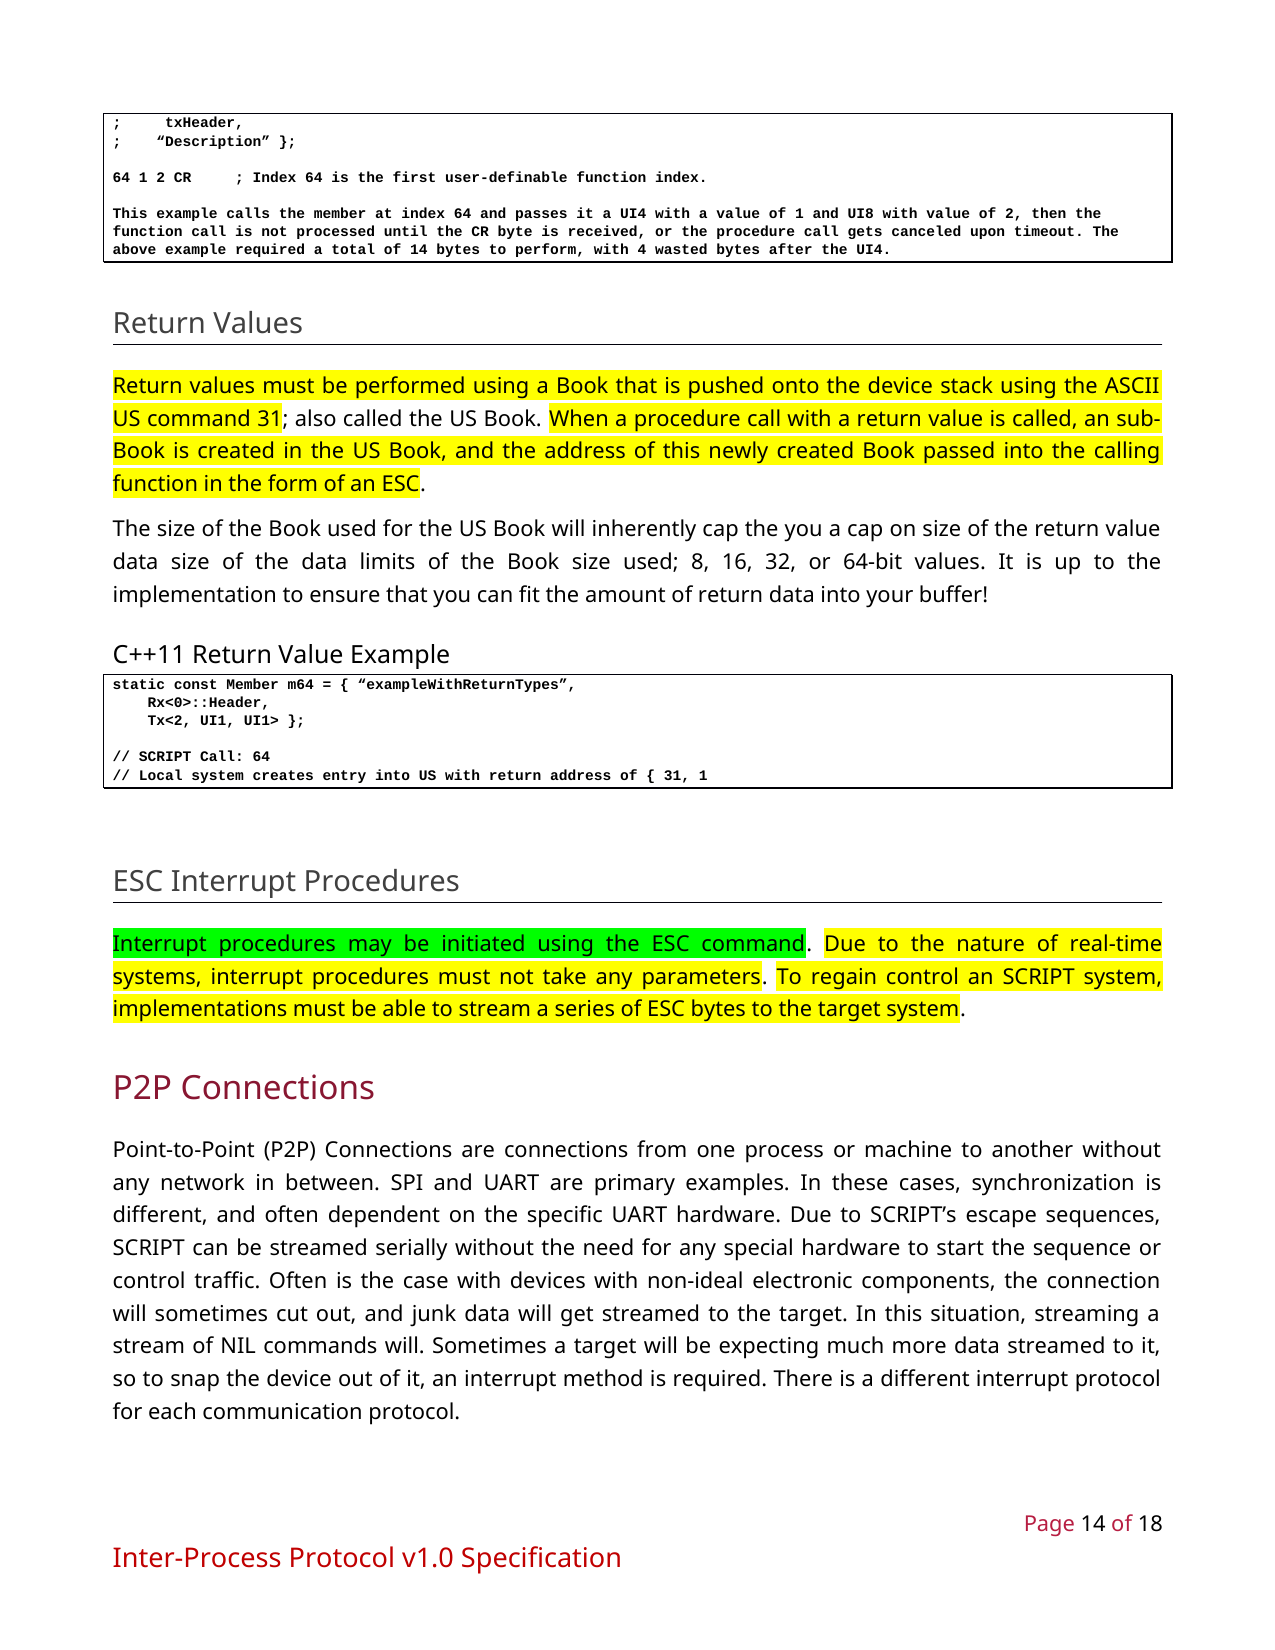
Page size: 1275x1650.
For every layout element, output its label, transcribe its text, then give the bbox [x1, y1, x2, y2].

text // Local system creates entry into US with return address of { 31, 1 [104, 764, 1171, 787]
subtitle C++11 Return Value Example [112, 637, 1162, 671]
text ; txHeader, ; “Description” }; [104, 114, 1171, 150]
text Point-to-Point (P2P) Connections are connections from one process or machine to another without any network in between. SPI and UART are primary examples. In these cases, synchronization is different, and often dependent on the specific UART hardware. Due to SCRIPT’s escape sequences, SCRIPT can be streamed serially without the need for any special hardware to start the sequence or control traffic. Often is the case with devices with non-ideal electronic components, the connection will sometimes cut out, and junk data will get streamed to the target. In this situation, streaming a stream of NIL commands will. Sometimes a target will be expecting much more data streamed to it, so to snap the device out of it, an interrupt method is required. There is a different interrupt protocol for each communication protocol. [112, 1134, 1162, 1426]
text static const Member m64 = { “exampleWithReturnTypes”, [104, 675, 1171, 692]
subtitle P2P Connections [112, 1064, 1162, 1109]
text Interrupt procedures may be initiated using the ESC command. Due to the nature of real-time systems, interrupt procedures must not take any parameters. To regain control an SCRIPT system, implementations must be able to stream a series of ESC bytes to the target system. [112, 928, 1162, 1023]
text // SCRIPT Call: 64 [104, 746, 1171, 764]
text 64 1 2 CR ; Index 64 is the first user-definable function index. [104, 167, 1171, 187]
subtitle ESC Interrupt Procedures [112, 860, 1162, 903]
subtitle Return Values [112, 302, 1162, 345]
text Rx<0>::Header, [104, 692, 1171, 710]
text This example calls the member at index 64 and passes it a UI4 with a value of 1 and UI8 with value of 2, then the function call is not processed until the CR byte is received, or the procedure call gets canceled upon timeout. The above example required a total of 14 bytes to perform, with 4 wasted bytes after the UI4. [104, 203, 1171, 261]
text The size of the Book used for the US Book will inherently cap the you a cap on size of the return value data size of the data limits of the Book size used; 8, 16, 32, or 64-bit values. It is up to the implementation to ensure that you can fit the amount of return data into your buffer! [112, 513, 1162, 609]
text Tx<2, UI1, UI1> }; [104, 710, 1171, 730]
text Return values must be performed using a Book that is pushed onto the device stack using the ASCII US command 31; also called the US Book. When a procedure call with a return value is called, an sub-Book is created in the US Book, and the address of this newly created Book passed into the calling function in the form of an ESC. [112, 370, 1162, 498]
